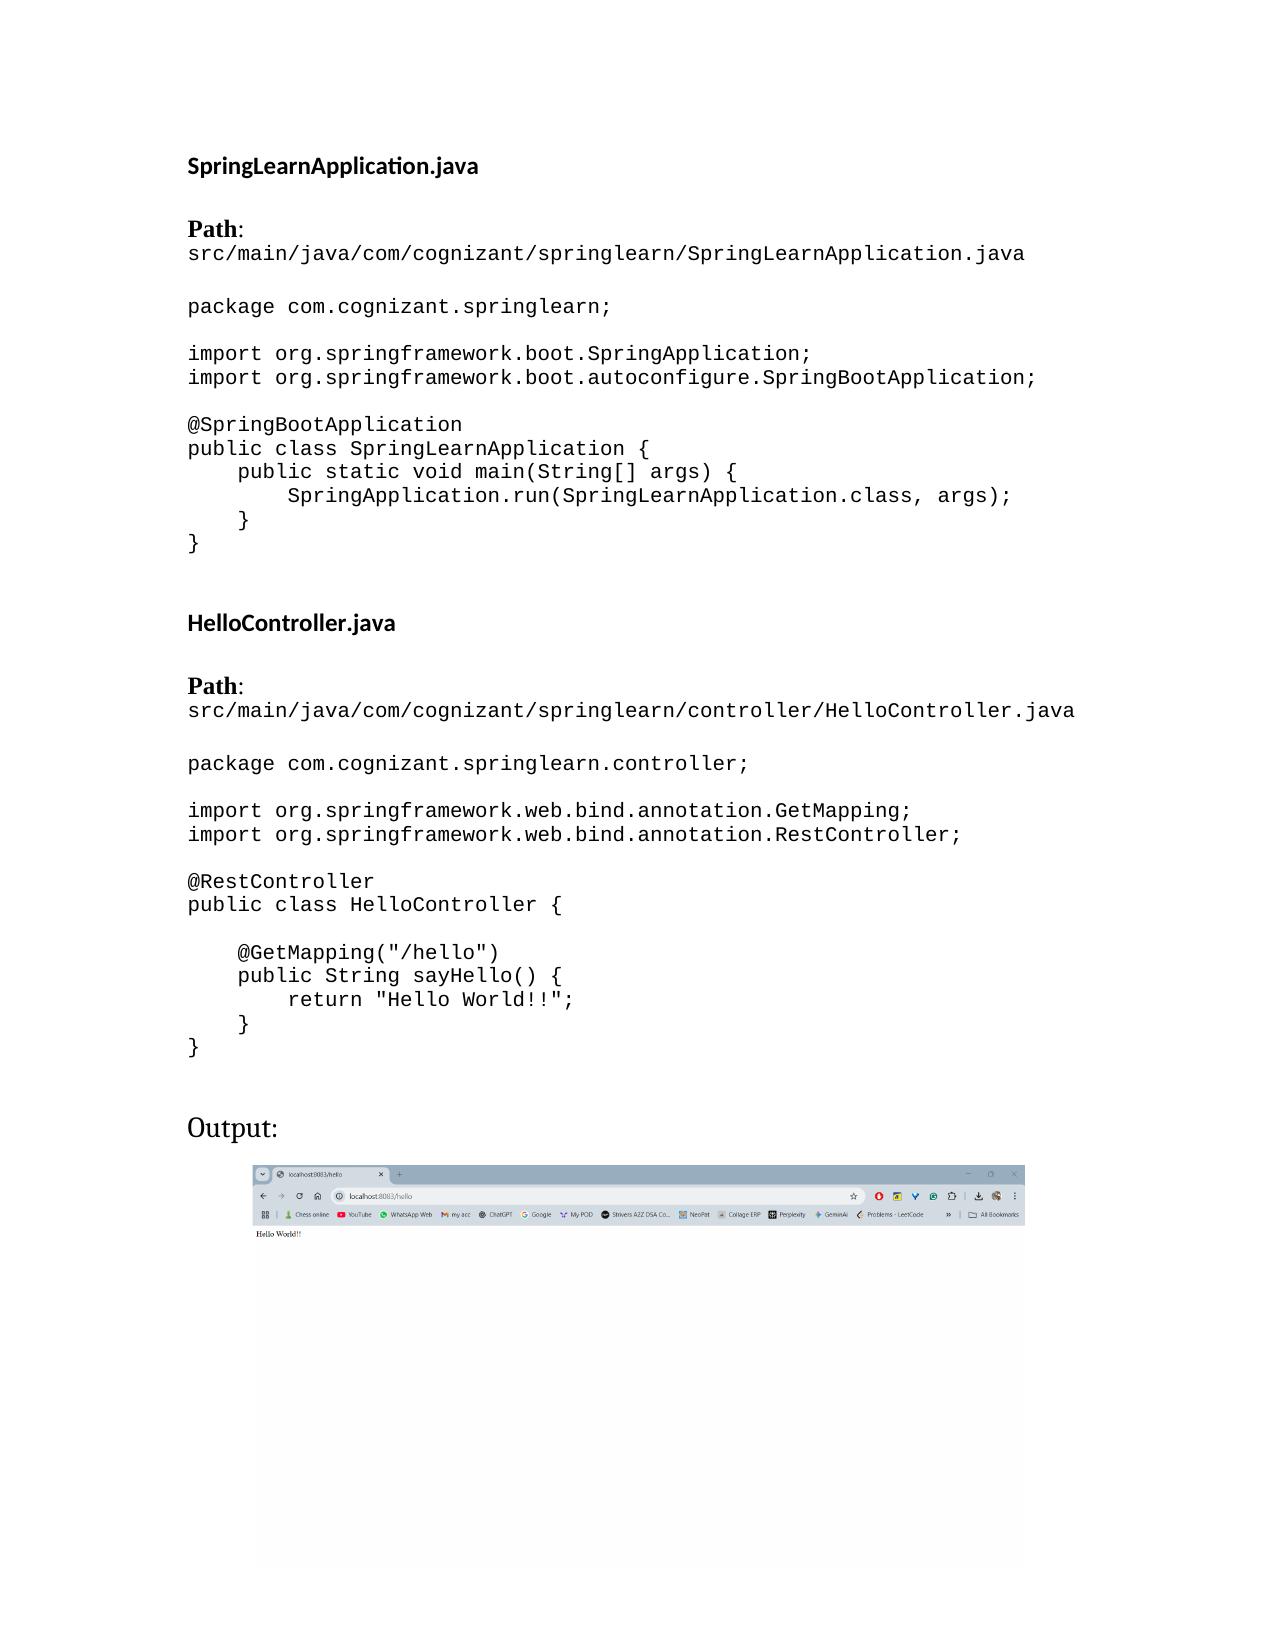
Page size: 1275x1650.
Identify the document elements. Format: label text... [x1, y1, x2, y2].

text } [187, 532, 1087, 556]
text package com.cognizant.springlearn.controller; [187, 753, 1087, 776]
text Output: [187, 1111, 1087, 1144]
subtitle SpringLearnApplication.java [187, 150, 1087, 181]
text import org.springframework.web.bind.annotation.GetMapping; [187, 800, 1087, 823]
text } [187, 1036, 1087, 1060]
text } [187, 508, 1087, 532]
text public static void main(String[] args) { [187, 461, 1087, 485]
text @SpringBootApplication [187, 414, 1087, 438]
text public String sayHello() { [187, 965, 1087, 989]
text Path: src/main/java/com/cognizant/springlearn/controller/HelloController.java [187, 671, 1087, 723]
text public class HelloController { [187, 894, 1087, 918]
picture [252, 1165, 1025, 1571]
text import org.springframework.web.bind.annotation.RestController; [187, 823, 1087, 847]
text @RestController [187, 871, 1087, 894]
text public class SpringLearnApplication { [187, 438, 1087, 461]
subtitle HelloController.java [187, 607, 1087, 637]
text import org.springframework.boot.autoconfigure.SpringBootApplication; [187, 367, 1087, 390]
text @GetMapping("/hello") [187, 942, 1087, 965]
text import org.springframework.boot.SpringApplication; [187, 343, 1087, 367]
text Path: src/main/java/com/cognizant/springlearn/SpringLearnApplication.java [187, 214, 1087, 267]
text package com.cognizant.springlearn; [187, 296, 1087, 319]
text SpringApplication.run(SpringLearnApplication.class, args); [187, 485, 1087, 508]
text } [187, 1013, 1087, 1036]
text return "Hello World!!"; [187, 989, 1087, 1013]
